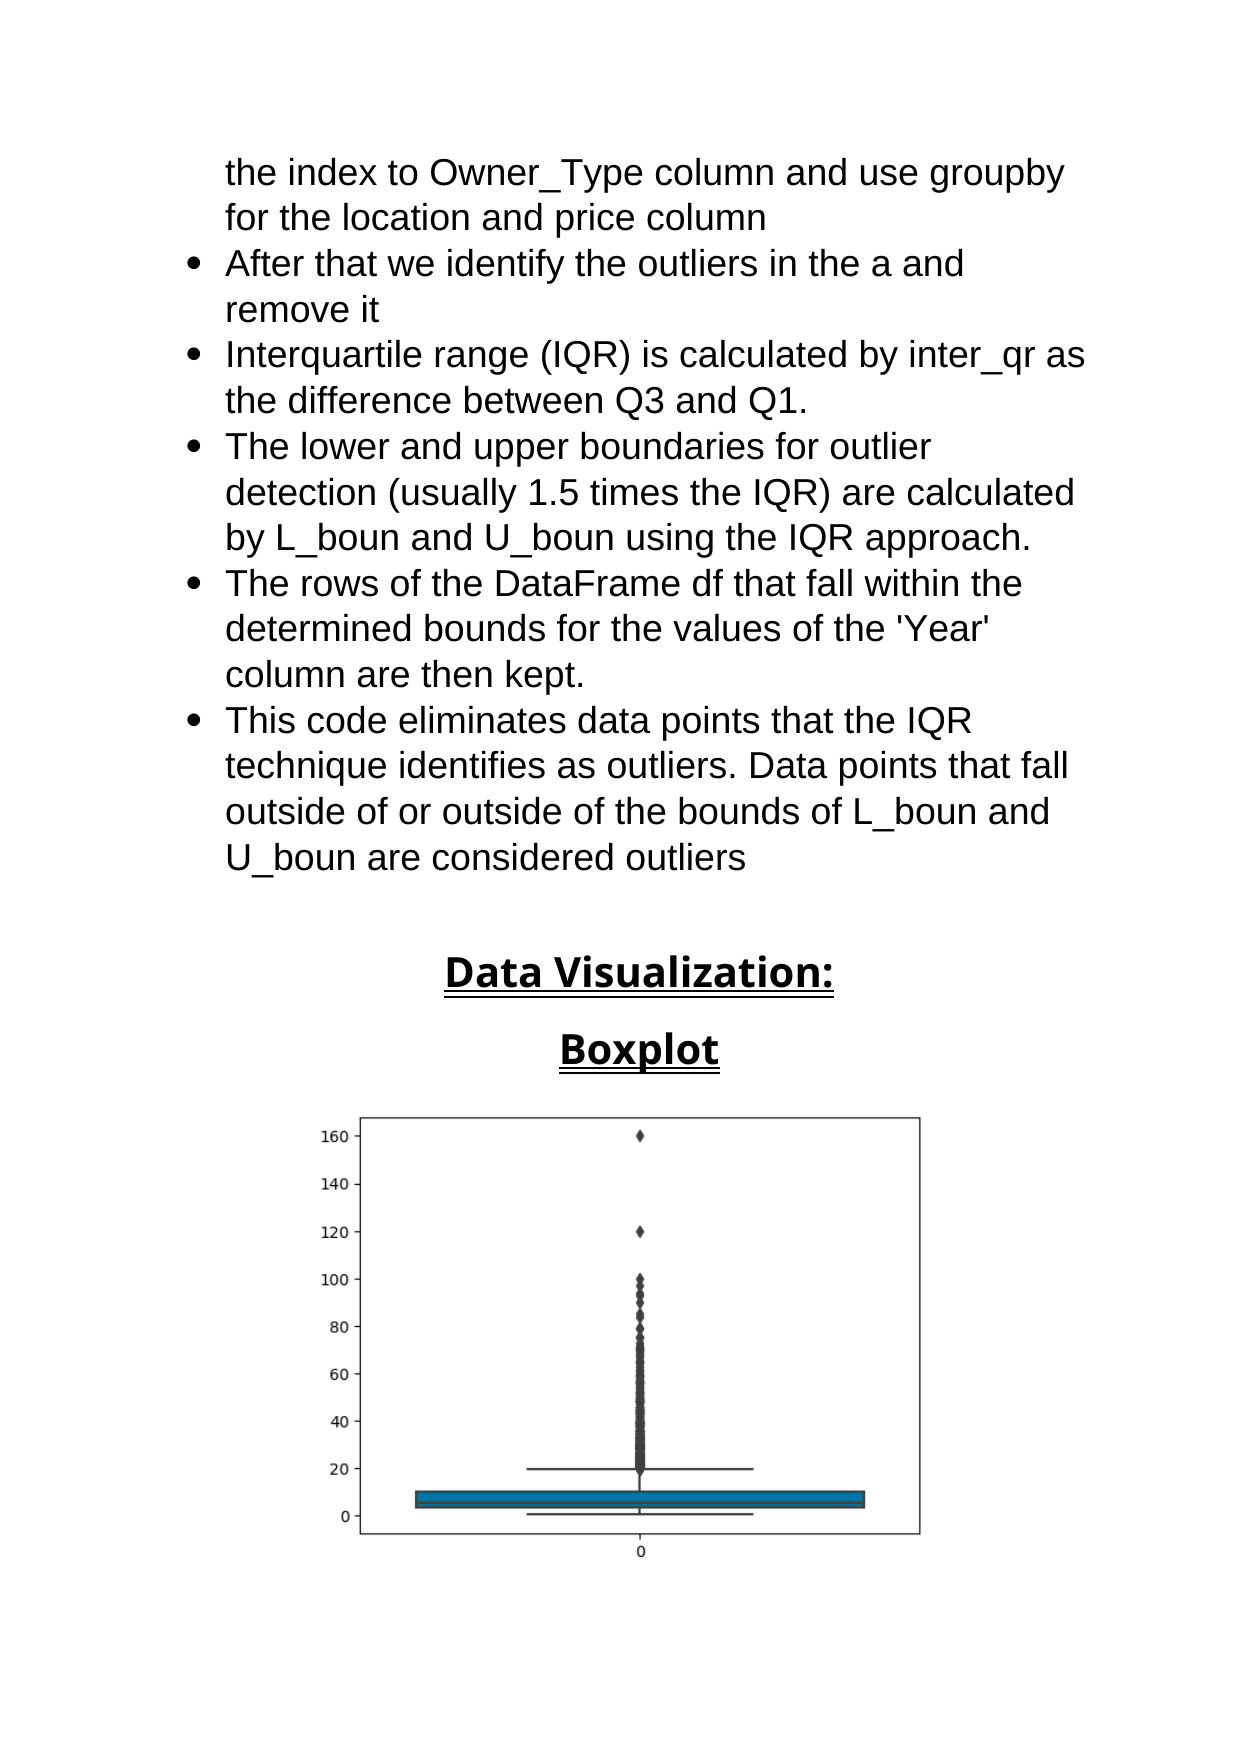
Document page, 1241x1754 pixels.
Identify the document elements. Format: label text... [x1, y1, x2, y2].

text Boxplot [187, 1019, 1090, 1076]
list After that we identify the outliers in the a and remove it [187, 241, 1090, 330]
list Interquartile range (IQR) is calculated by inter_qr as the difference between Q3 and Q1. [187, 333, 1090, 421]
picture [300, 1096, 978, 1565]
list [187, 150, 1090, 239]
list The rows of the DataFrame df that fall within the determined bounds for the values of the 'Year' column are then kept. [187, 561, 1090, 695]
list The lower and upper boundaries for outlier detection (usually 1.5 times the IQR) are calculated by L_boun and U_boun using the IQR approach. [187, 424, 1090, 558]
text Data Visualization: [187, 943, 1090, 999]
list This code eliminates data points that the IQR technique identifies as outliers. Data points that fall outside of or outside of the bounds of L_boun and U_boun are considered outliers [187, 698, 1090, 878]
